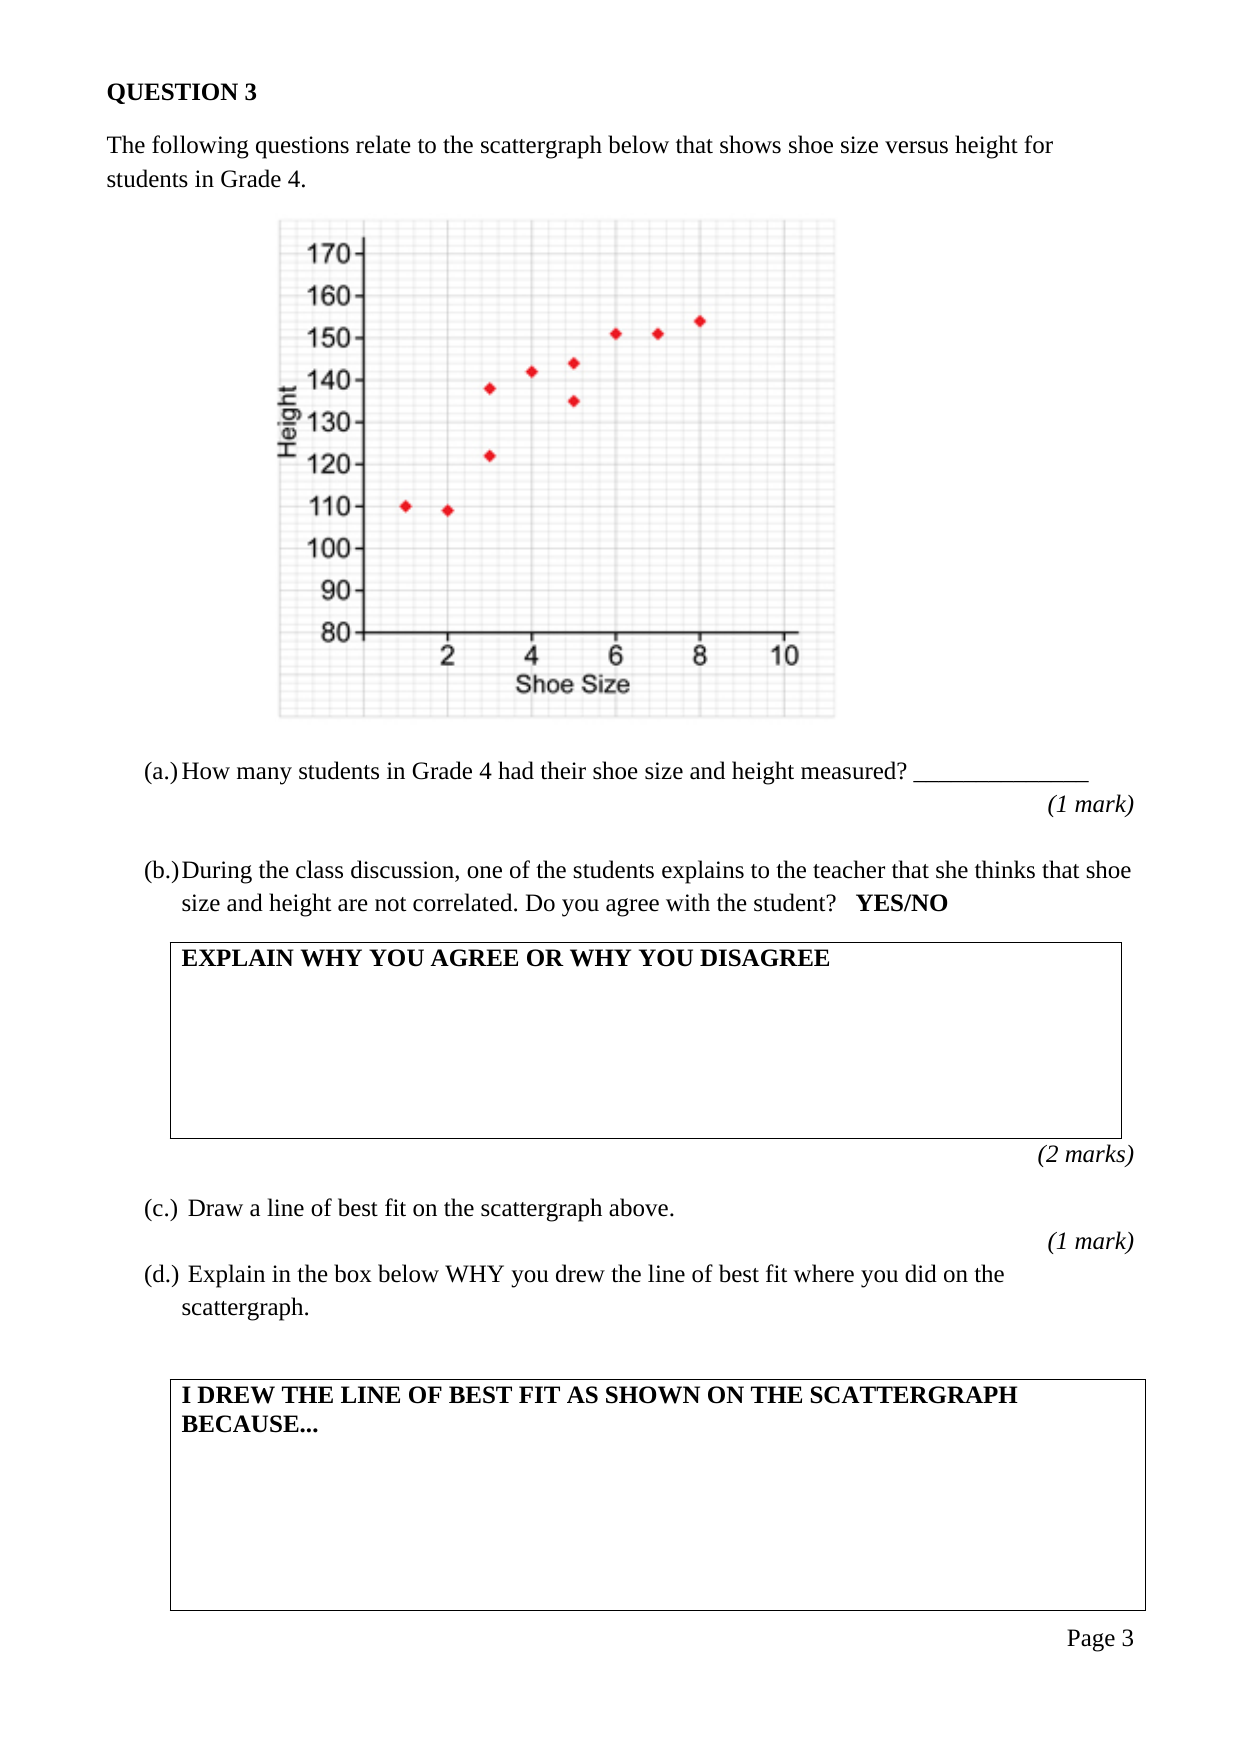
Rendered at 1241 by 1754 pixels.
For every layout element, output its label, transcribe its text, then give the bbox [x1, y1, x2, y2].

picture [272, 213, 843, 723]
text (2 marks) [106, 1139, 1134, 1168]
text The following questions relate to the scattergraph below that shows shoe size versus height for students in Grade 4. [106, 131, 1134, 192]
list How many students in Grade 4 had their shoe size and height measured? ______________ [144, 756, 1134, 785]
list During the class discussion, one of the students explains to the teacher that she thinks that shoe size and height are not correlated. Do you agree with the student? YES/NO [144, 855, 1134, 917]
table_header I DREW THE LINE OF BEST FIT AS SHOWN ON THE SCATTERGRAPH BECAUSE... [171, 1380, 1145, 1610]
table_header EXPLAIN WHY YOU AGREE OR WHY YOU DISAGREE [171, 943, 1121, 1138]
list (1 mark) [181, 789, 1134, 818]
text QUESTION 3 [106, 77, 1134, 106]
list Draw a line of best fit on the scattergraph above. [144, 1193, 1134, 1222]
list Explain in the box below WHY you drew the line of best fit where you did on the scattergraph. [144, 1259, 1134, 1321]
list (1 mark) [181, 1226, 1134, 1255]
